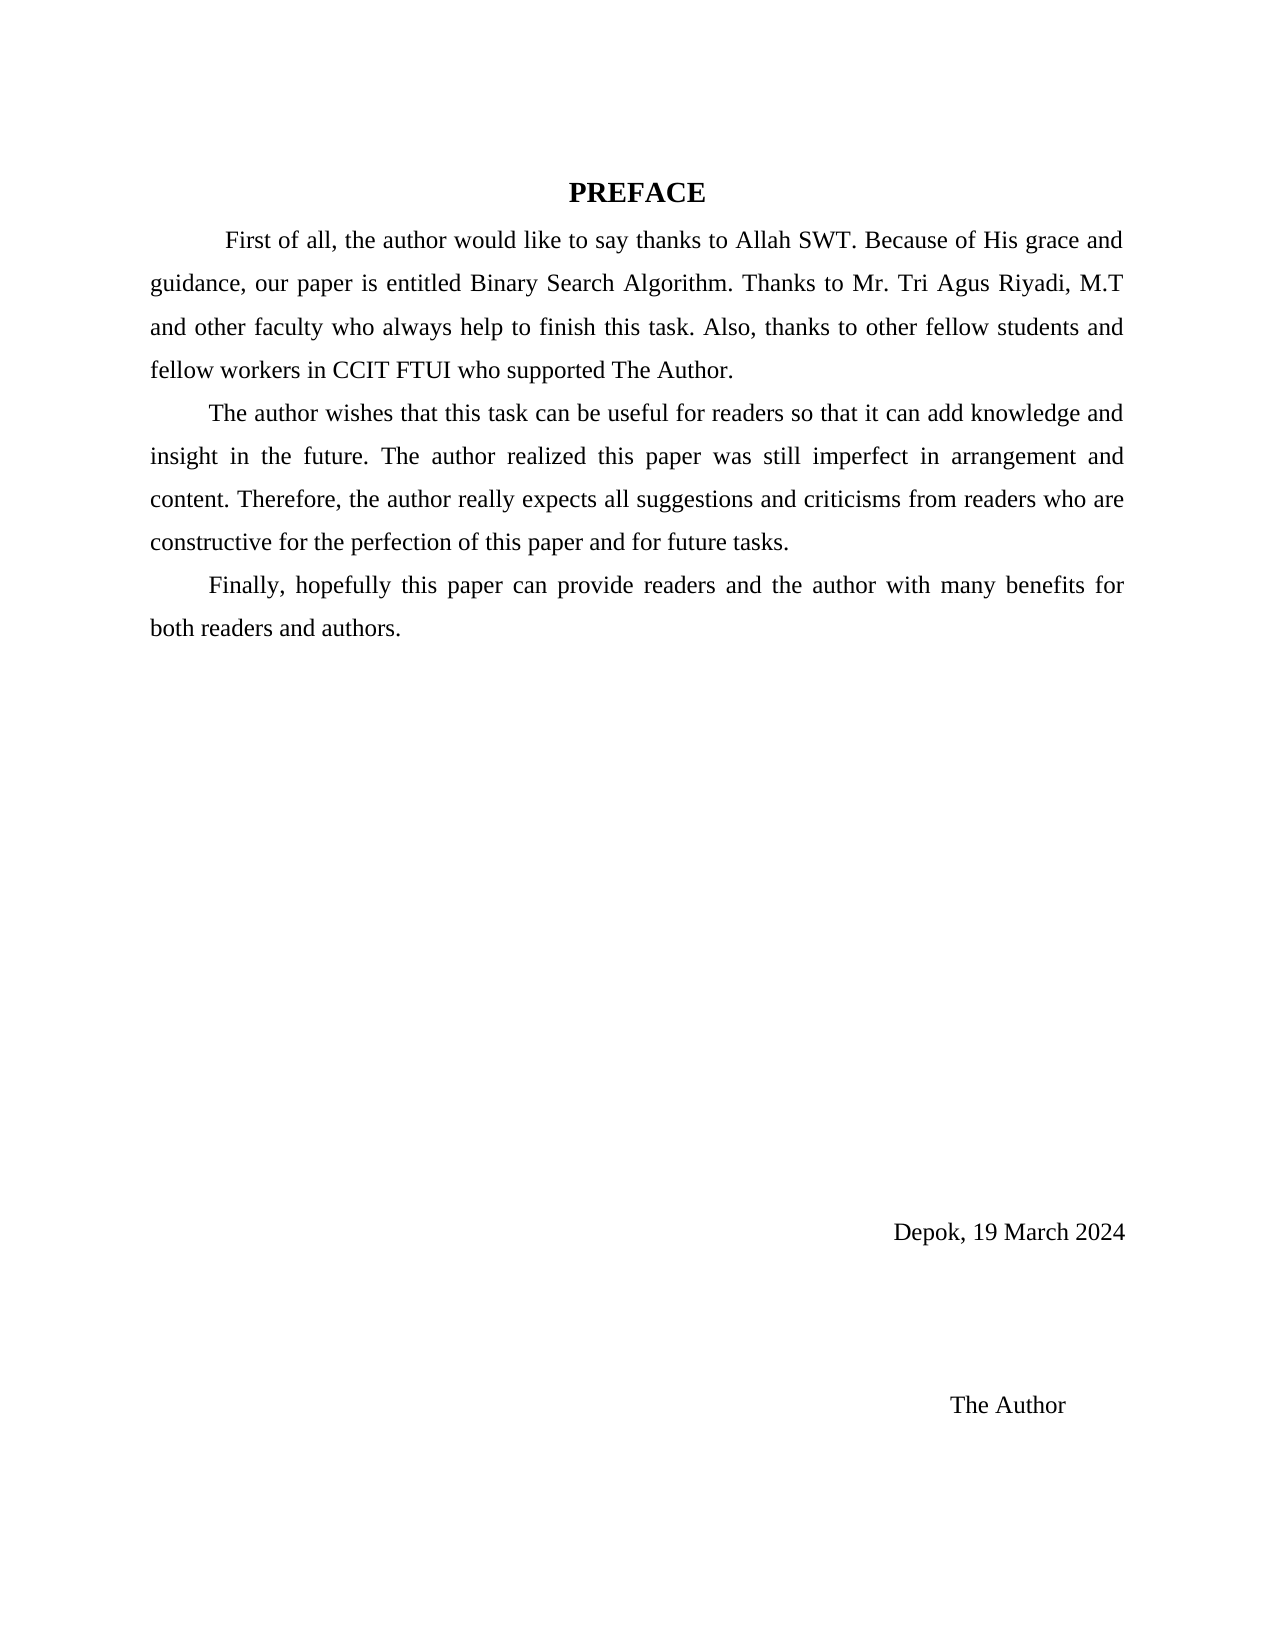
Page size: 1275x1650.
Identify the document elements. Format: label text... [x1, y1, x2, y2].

text Finally, hopefully this paper can provide readers and the author with many benefits for both readers and authors. [150, 570, 1125, 642]
text First of all, the author would like to say thanks to Allah SWT. Because of His grace and guidance, our paper is entitled Binary Search Algorithm. Thanks to Mr. Tri Agus Riyadi, M.T and other faculty who always help to finish this task. Also, thanks to other fellow students and fellow workers in CCIT FTUI who supported The Author. [150, 225, 1125, 383]
text Depok, 19 March 2024 [150, 1217, 1125, 1246]
subtitle PREFACE [150, 175, 1125, 208]
text The Author [150, 1390, 1125, 1418]
text The author wishes that this task can be useful for readers so that it can add knowledge and insight in the future. The author realized this paper was still imperfect in arrangement and content. Therefore, the author really expects all suggestions and criticisms from readers who are constructive for the perfection of this paper and for future tasks. [150, 398, 1125, 556]
